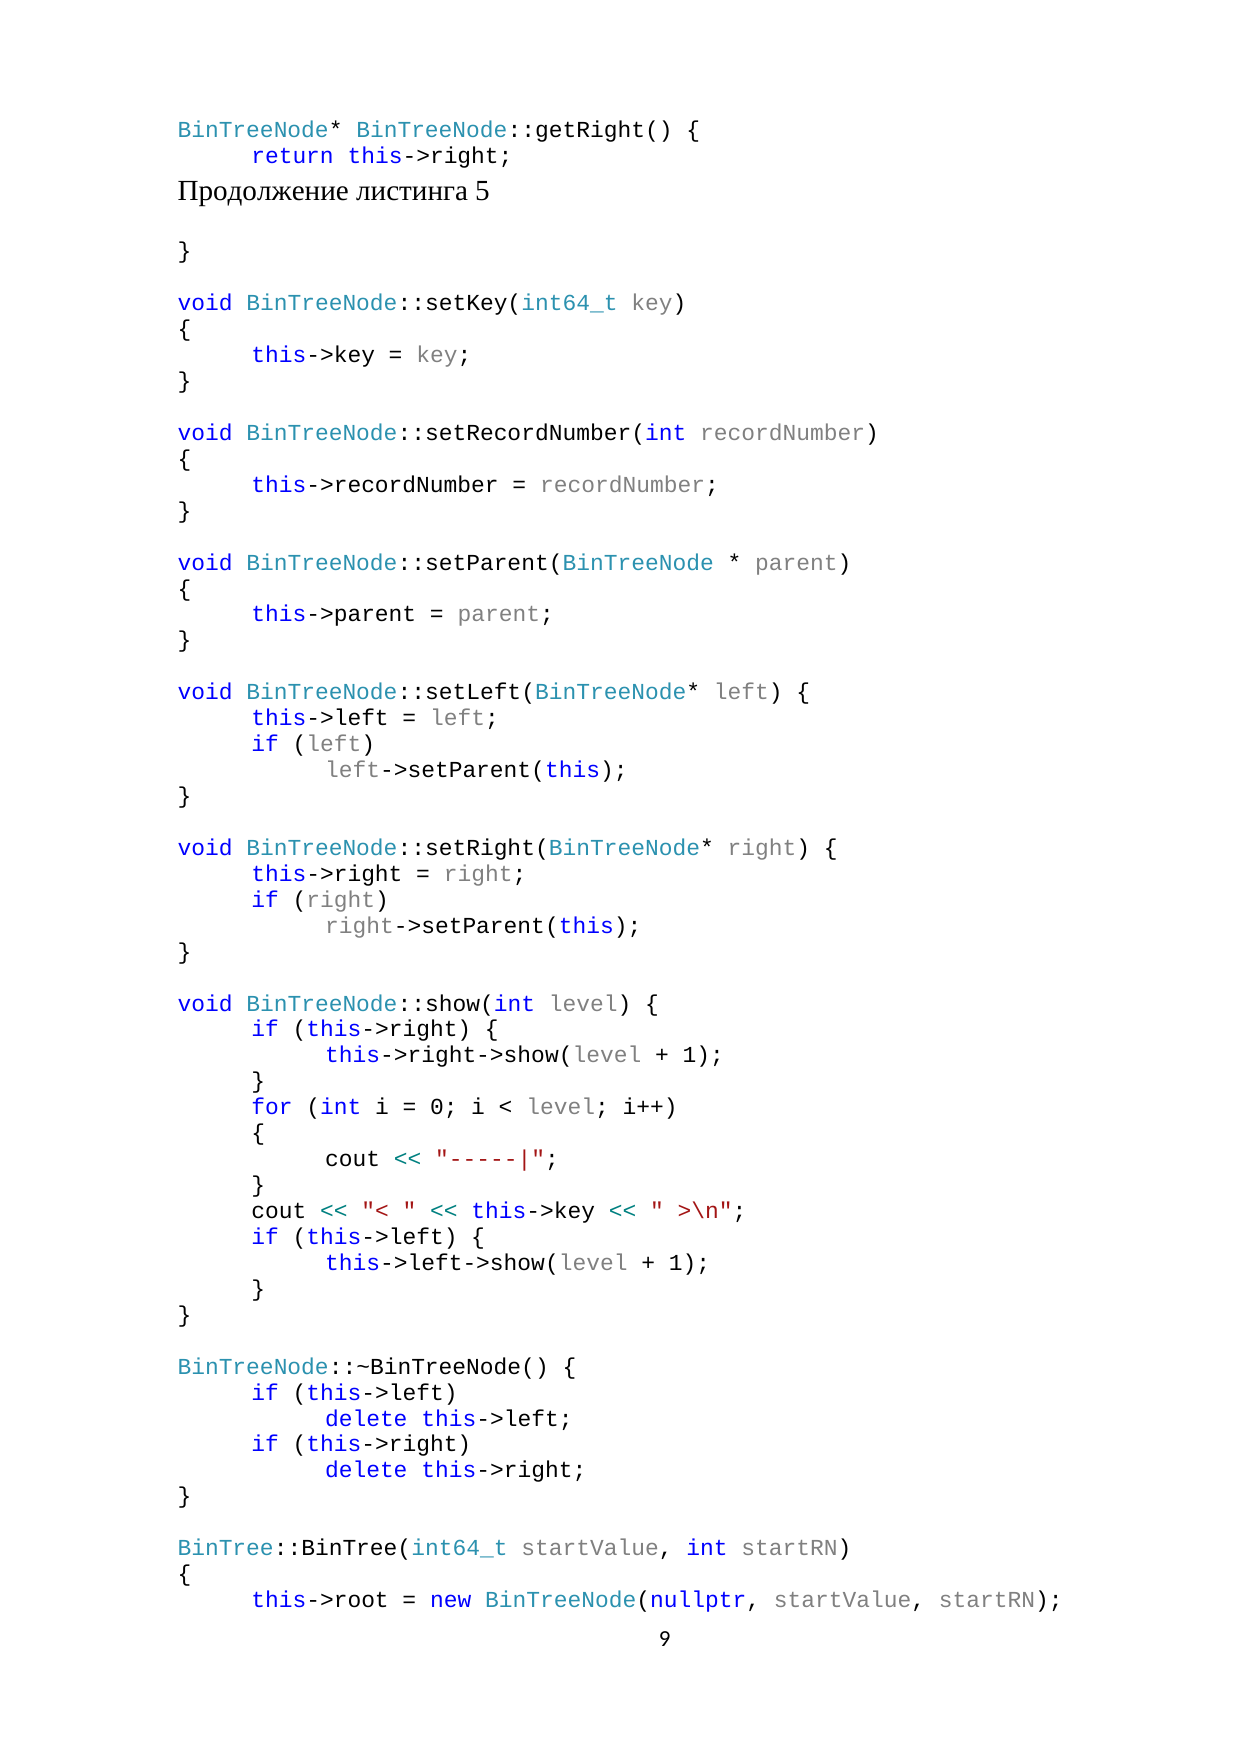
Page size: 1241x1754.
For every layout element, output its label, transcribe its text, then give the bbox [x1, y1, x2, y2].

text this->recordNumber = recordNumber; [177, 473, 1152, 499]
text { [177, 1122, 1152, 1147]
text void BinTreeNode::setRight(BinTreeNode* right) { [177, 836, 1152, 862]
text void BinTreeNode::setParent(BinTreeNode * parent) [177, 551, 1152, 577]
text if (this->right) [177, 1433, 1152, 1459]
text BinTree::BinTree(int64_t startValue, int startRN) [177, 1537, 1152, 1562]
text void BinTreeNode::setLeft(BinTreeNode* left) { [177, 681, 1152, 707]
text } [177, 940, 1152, 966]
text this->key = key; [177, 343, 1152, 369]
text right->setParent(this); [177, 914, 1152, 940]
text } [177, 1173, 1152, 1199]
text { [177, 1562, 1152, 1588]
text if (this->right) { [177, 1018, 1152, 1044]
text } [177, 784, 1152, 810]
text this->right = right; [177, 862, 1152, 888]
text } [177, 369, 1152, 395]
text cout << "-----|"; [177, 1147, 1152, 1173]
text this->root = new BinTreeNode(nullptr, startValue, startRN); [177, 1588, 1152, 1614]
text void BinTreeNode::setRecordNumber(int recordNumber) [177, 421, 1152, 447]
text for (int i = 0; i < level; i++) [177, 1096, 1152, 1122]
text return this->right; [177, 144, 1152, 170]
text this->left = left; [177, 707, 1152, 732]
text this->parent = parent; [177, 603, 1152, 629]
text if (this->left) [177, 1381, 1152, 1407]
text } [177, 1277, 1152, 1303]
text this->right->show(level + 1); [177, 1044, 1152, 1070]
text void BinTreeNode::setKey(int64_t key) [177, 292, 1152, 317]
text Продолжение листинга 5 [177, 173, 1127, 206]
text BinTreeNode* BinTreeNode::getRight() { [177, 118, 1152, 144]
text if (left) [177, 732, 1152, 758]
text } [177, 1303, 1152, 1329]
text delete this->right; [177, 1459, 1152, 1485]
text } [177, 1485, 1152, 1511]
text delete this->left; [177, 1407, 1152, 1433]
text { [177, 317, 1152, 343]
text } [177, 240, 1152, 266]
text this->left->show(level + 1); [177, 1251, 1152, 1277]
text left->setParent(this); [177, 758, 1152, 784]
text } [177, 499, 1152, 525]
text } [177, 629, 1152, 655]
text if (this->left) { [177, 1225, 1152, 1251]
text { [177, 577, 1152, 603]
text { [177, 447, 1152, 473]
text } [177, 1070, 1152, 1096]
text cout << "< " << this->key << " >\n"; [177, 1199, 1152, 1225]
text void BinTreeNode::show(int level) { [177, 992, 1152, 1018]
text if (right) [177, 888, 1152, 914]
text BinTreeNode::~BinTreeNode() { [177, 1355, 1152, 1381]
